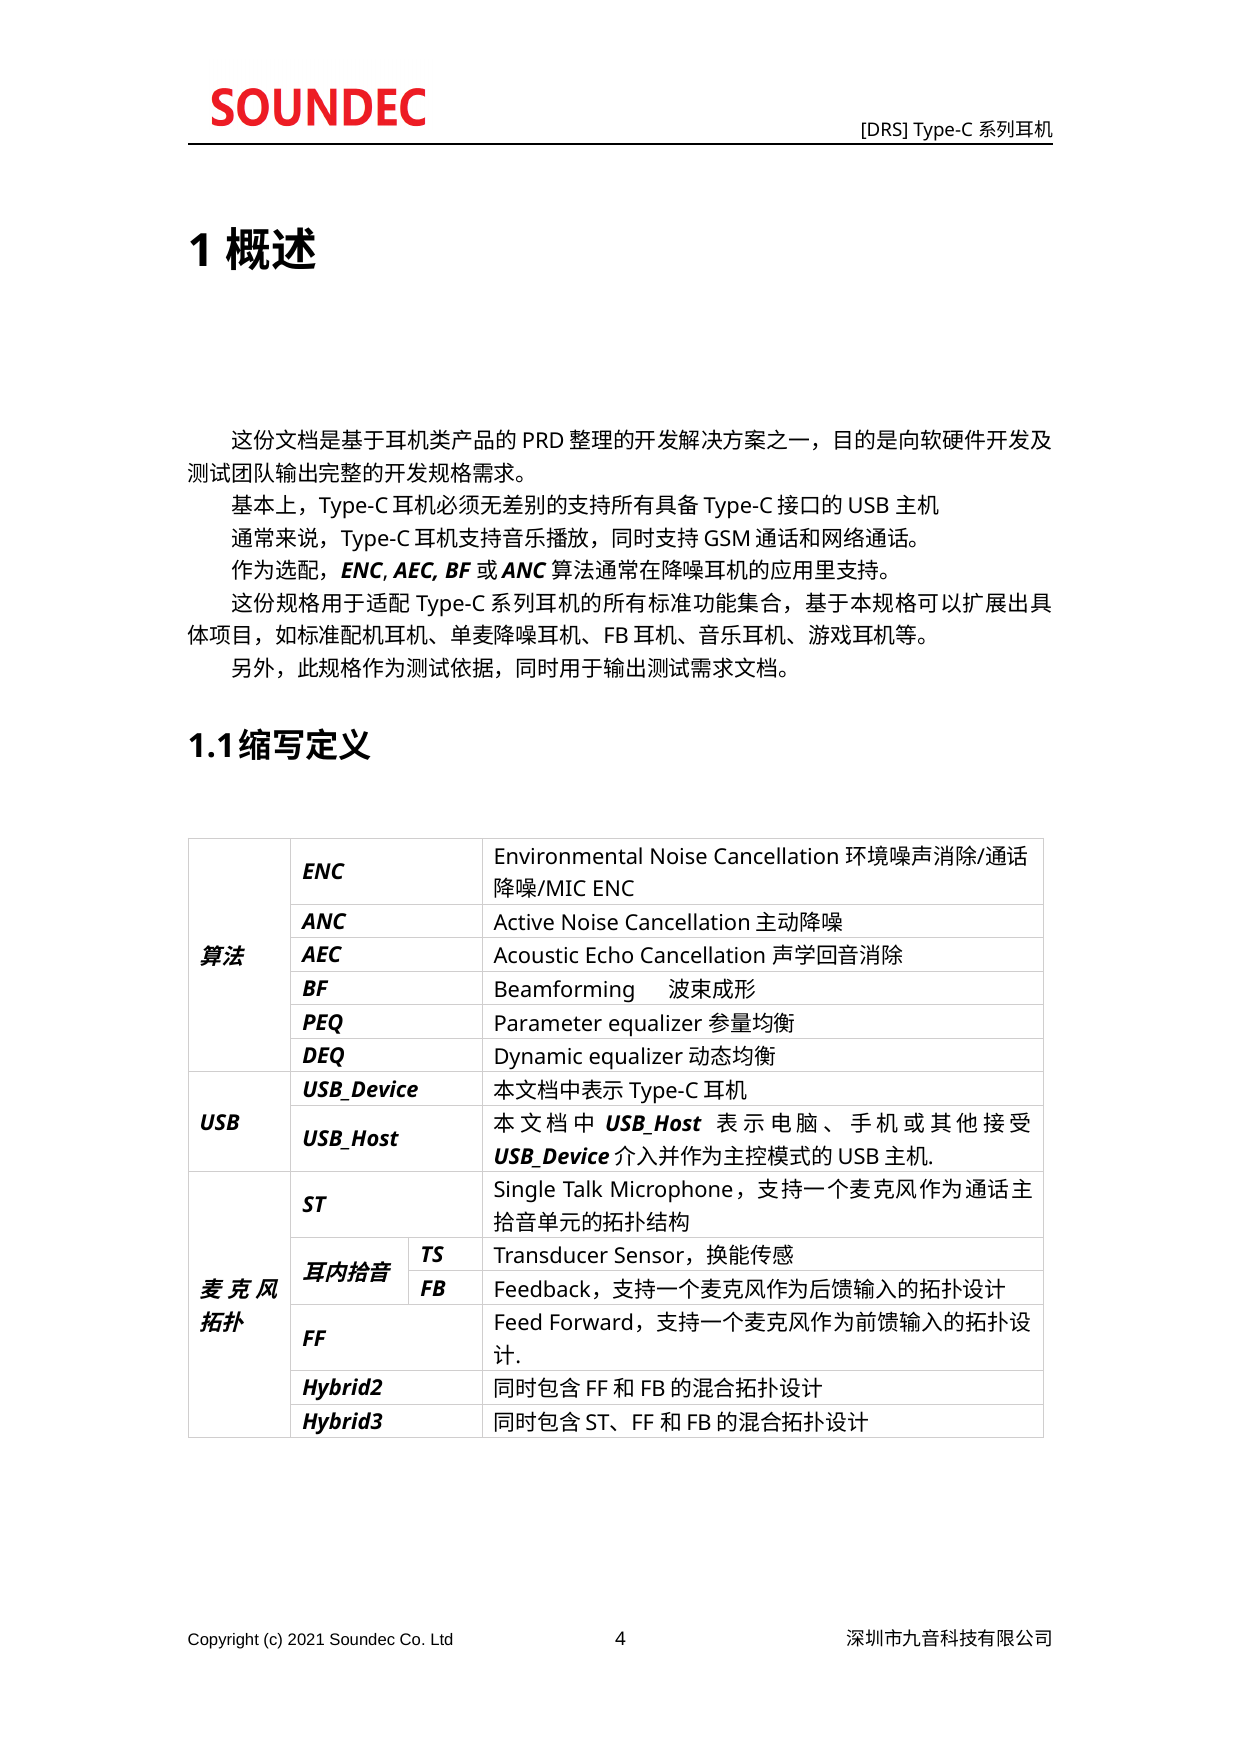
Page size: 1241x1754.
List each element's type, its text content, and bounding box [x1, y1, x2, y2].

table_cell USB_Host [291, 1106, 482, 1171]
table_header ENC [291, 839, 482, 903]
text 作为选配，ENC, AEC, BF 或ANC 算法通常在降噪耳机的应用里支持。 [187, 553, 1053, 586]
table_cell Feedback，支持一个麦克风作为后馈输入的拓扑设计 [483, 1271, 1043, 1304]
text 另外，此规格作为测试依据，同时用于输出测试需求文档。 [187, 651, 1053, 683]
table_cell FB [409, 1271, 482, 1304]
table_cell ST [291, 1172, 482, 1237]
table_cell 本文档中USB_Host 表示电脑、手机或其他接受USB_Device介入并作为主控模式的USB主机. [483, 1106, 1043, 1171]
table_cell FF [291, 1305, 482, 1370]
table_cell 麦克风拓扑 [189, 1172, 290, 1437]
table_cell Beamforming 波束成形 [483, 972, 1043, 1004]
text 基本上，Type-C耳机必须无差别的支持所有具备Type-C接口的USB 主机 [187, 488, 1053, 521]
table_header 算法 [189, 839, 290, 1071]
table_cell Hybrid2 [291, 1371, 482, 1403]
text 这份文档是基于耳机类产品的PRD整理的开发解决方案之一，目的是向软硬件开发及测试团队输出完整的开发规格需求。 [187, 423, 1053, 488]
text 通常来说，Type-C耳机支持音乐播放，同时支持GSM通话和网络通话。 [187, 521, 1053, 553]
picture [205, 59, 433, 130]
table_cell USB [189, 1072, 290, 1171]
table_cell ANC [291, 905, 482, 937]
table_cell 耳内拾音 [291, 1238, 408, 1304]
table_cell DEQ [291, 1039, 482, 1071]
table_cell 同时包含ST、FF 和FB的混合拓扑设计 [483, 1405, 1043, 1437]
table_cell Transducer Sensor，换能传感 [483, 1238, 1043, 1270]
table_cell 本文档中表示Type-C耳机 [483, 1072, 1043, 1105]
table_cell AEC [291, 938, 482, 971]
text 这份规格用于适配Type-C系列耳机的所有标准功能集合，基于本规格可以扩展出具体项目，如标准配机耳机、单麦降噪耳机、FB耳机、音乐耳机、游戏耳机等。 [187, 586, 1053, 651]
table_cell Parameter equalizer 参量均衡 [483, 1005, 1043, 1038]
table_cell Feed Forward，支持一个麦克风作为前馈输入的拓扑设计. [483, 1305, 1043, 1370]
table_cell Acoustic Echo Cancellation 声学回音消除 [483, 938, 1043, 971]
table_cell Hybrid3 [291, 1405, 482, 1437]
table_cell Dynamic equalizer 动态均衡 [483, 1039, 1043, 1071]
table_cell 同时包含FF 和FB的混合拓扑设计 [483, 1371, 1043, 1403]
subtitle 缩写定义 [187, 710, 1053, 775]
subtitle 1 概述 [187, 197, 1053, 295]
table_cell USB_Device [291, 1072, 482, 1105]
table_header Environmental Noise Cancellation 环境噪声消除/通话降噪/MIC ENC [483, 839, 1043, 903]
table_cell Active Noise Cancellation主动降噪 [483, 905, 1043, 937]
table_cell PEQ [291, 1005, 482, 1038]
table_cell TS [409, 1238, 482, 1270]
table_cell BF [291, 972, 482, 1004]
table_cell Single Talk Microphone，支持一个麦克风作为通话主拾音单元的拓扑结构 [483, 1172, 1043, 1237]
